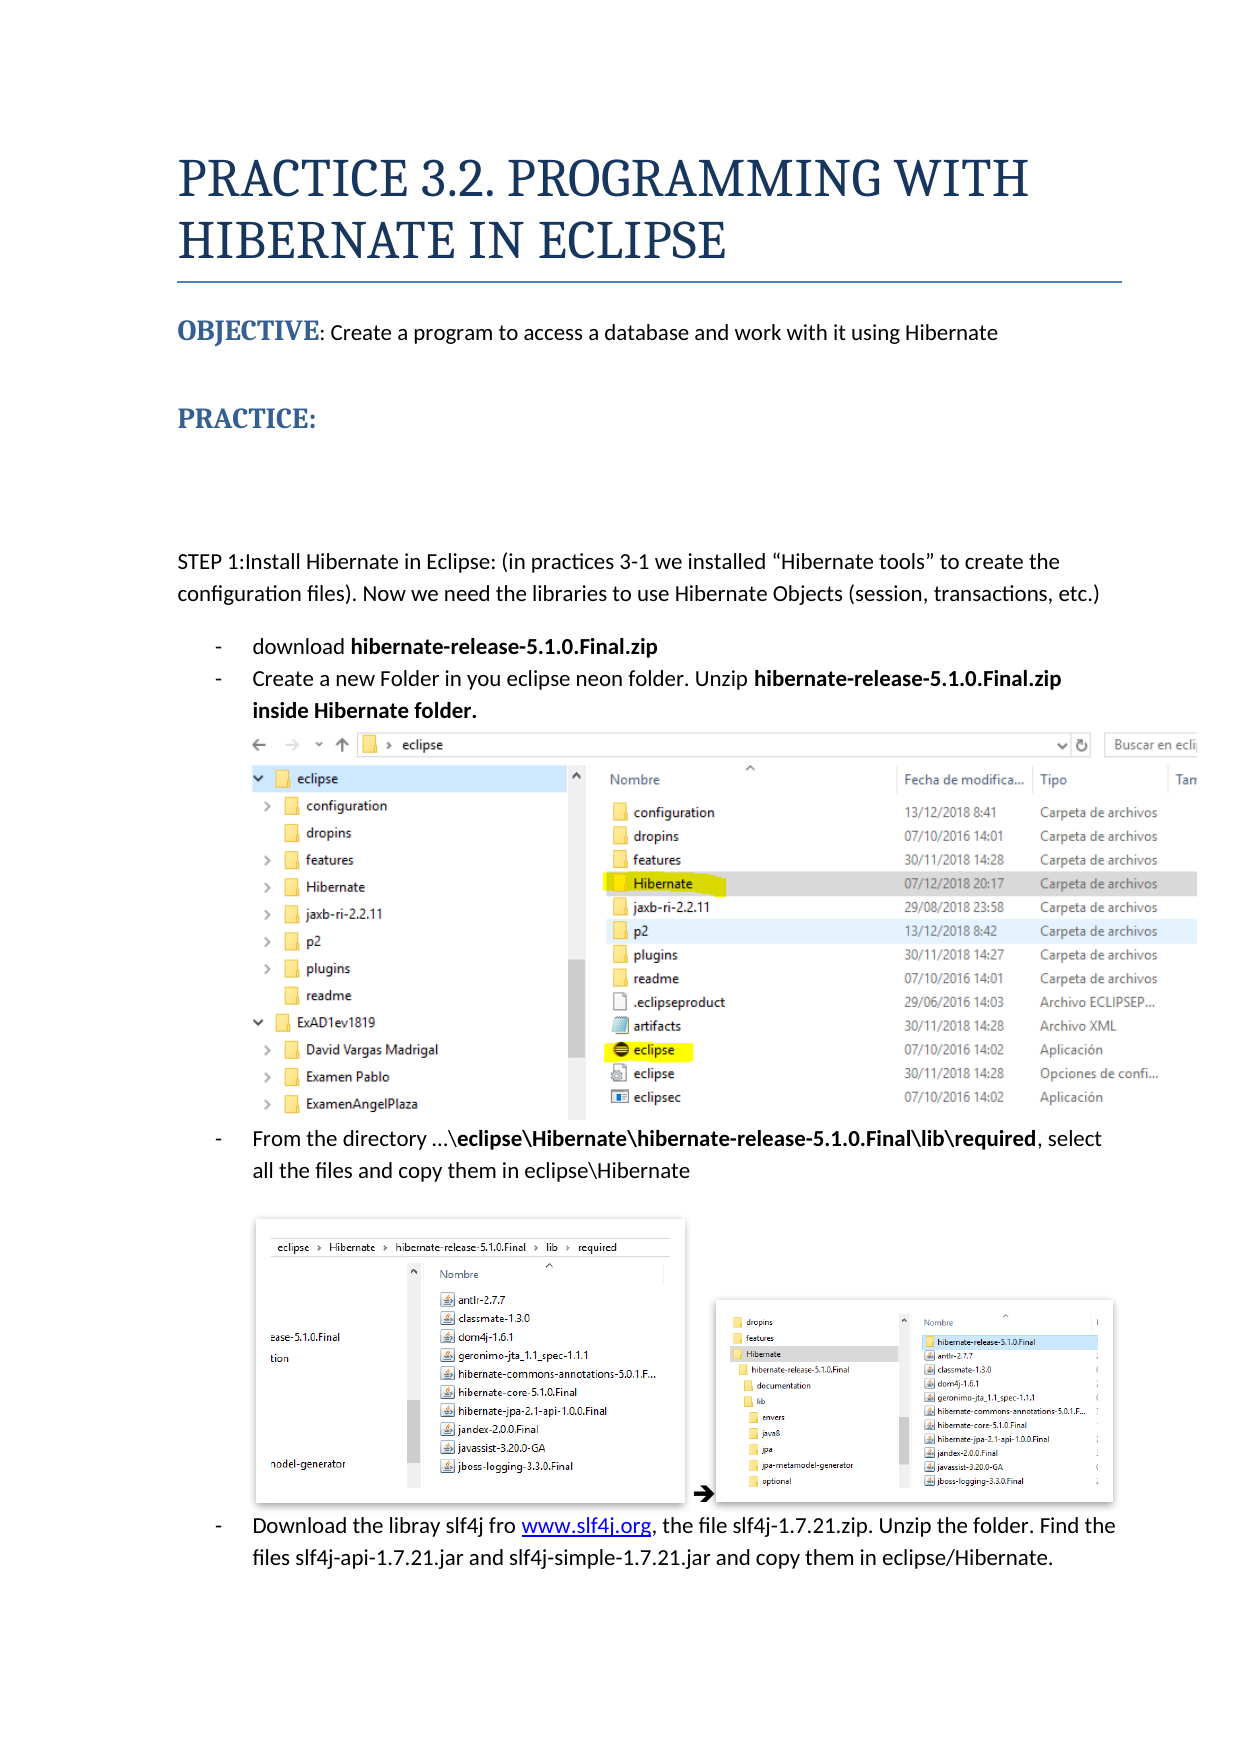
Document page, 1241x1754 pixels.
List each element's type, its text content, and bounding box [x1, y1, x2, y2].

text STEP 1:Install Hibernate in Eclipse: (in practices 3-1 we installed “Hibernate tools” to create the configuration files). Now we need the libraries to use Hibernate Objects (session, transactions, etc.) [177, 547, 1122, 607]
list download hibernate-release-5.1.0.Final.zip [215, 632, 1122, 660]
picture [252, 728, 1198, 1120]
picture [271, 1233, 670, 1488]
subtitle PRACTICE: [177, 402, 1122, 436]
text OBJECTIVE: Create a program to access a database and work with it using Hibernate [177, 314, 1122, 347]
list Download the libray slf4j fro www.slf4j.org, the file slf4j-1.7.21.zip. Unzip the folder. Find the files slf4j-api-1.7.21.jar and slf4j-simple-1.7.21.jar and copy them in eclipse/Hibernate. [215, 1511, 1122, 1571]
list Create a new Folder in you eclipse neon folder. Unzip hibernate-release-5.1.0.Final.zip inside Hibernate folder. [215, 664, 1122, 724]
title PRACTICE 3.2. PROGRAMMING WITH HIBERNATE IN ECLIPSE [177, 148, 1122, 281]
picture [730, 1314, 1098, 1488]
list From the directory …\eclipse\Hibernate\hibernate-release-5.1.0.Final\lib\required, select all the files and copy them in eclipse\Hibernate [215, 1124, 1122, 1184]
